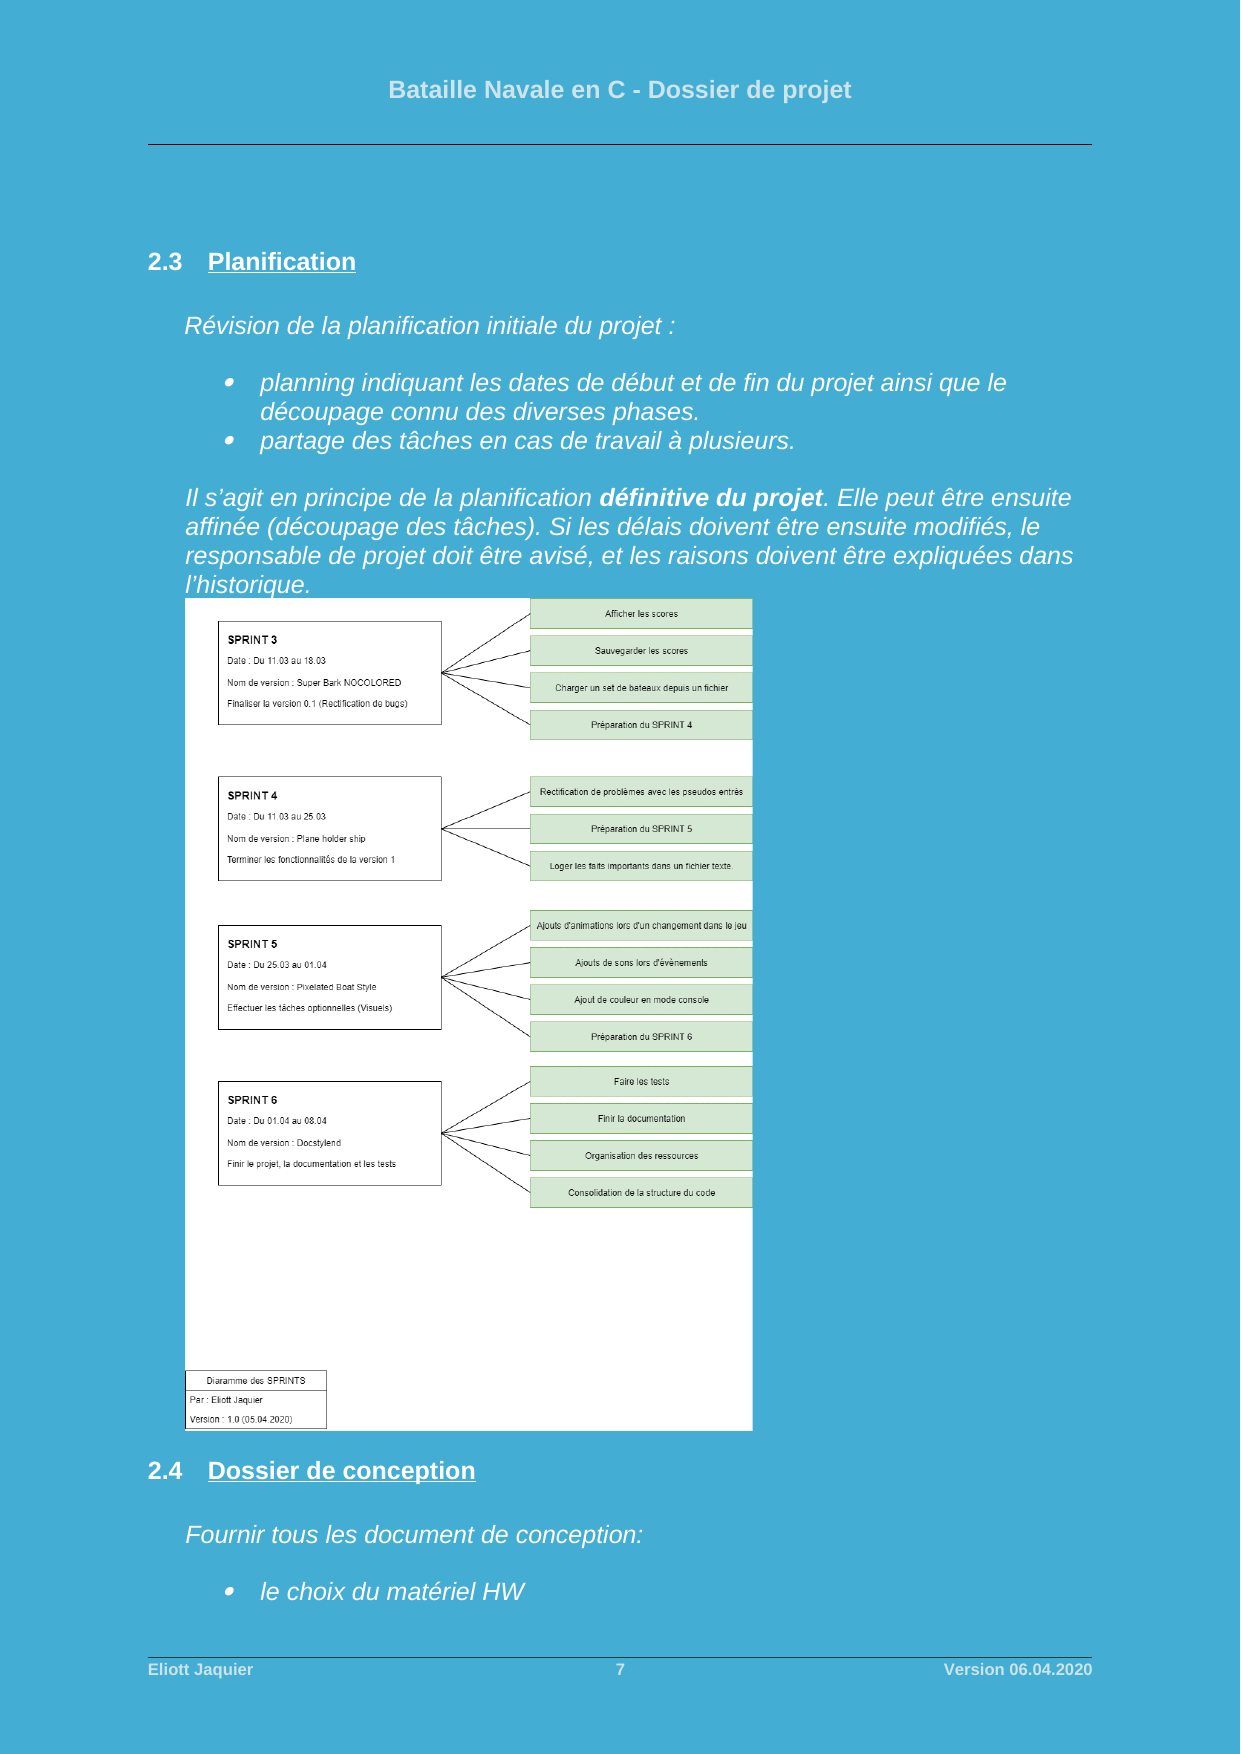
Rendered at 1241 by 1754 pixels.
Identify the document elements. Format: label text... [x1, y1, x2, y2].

list le choix du matériel HW [223, 1577, 1092, 1606]
list partage des tâches en cas de travail à plusieurs. [223, 426, 1092, 455]
subtitle Planification [148, 247, 1092, 276]
picture [185, 598, 753, 1431]
list Il s’agit en principe de la planification définitive du projet. Elle peut être ensuite affinée (découpage des tâches). Si les délais doivent être ensuite modifiés, le responsable de projet doit être avisé, et les raisons doivent être expliquées dans l’historique. [185, 483, 1092, 598]
list planning indiquant les dates de début et de fin du projet ainsi que le découpage connu des diverses phases. [223, 368, 1092, 426]
subtitle Dossier de conception [148, 1456, 1092, 1485]
list Révision de la planification initiale du projet : [184, 311, 1092, 339]
list Fournir tous les document de conception: [185, 1520, 1092, 1548]
